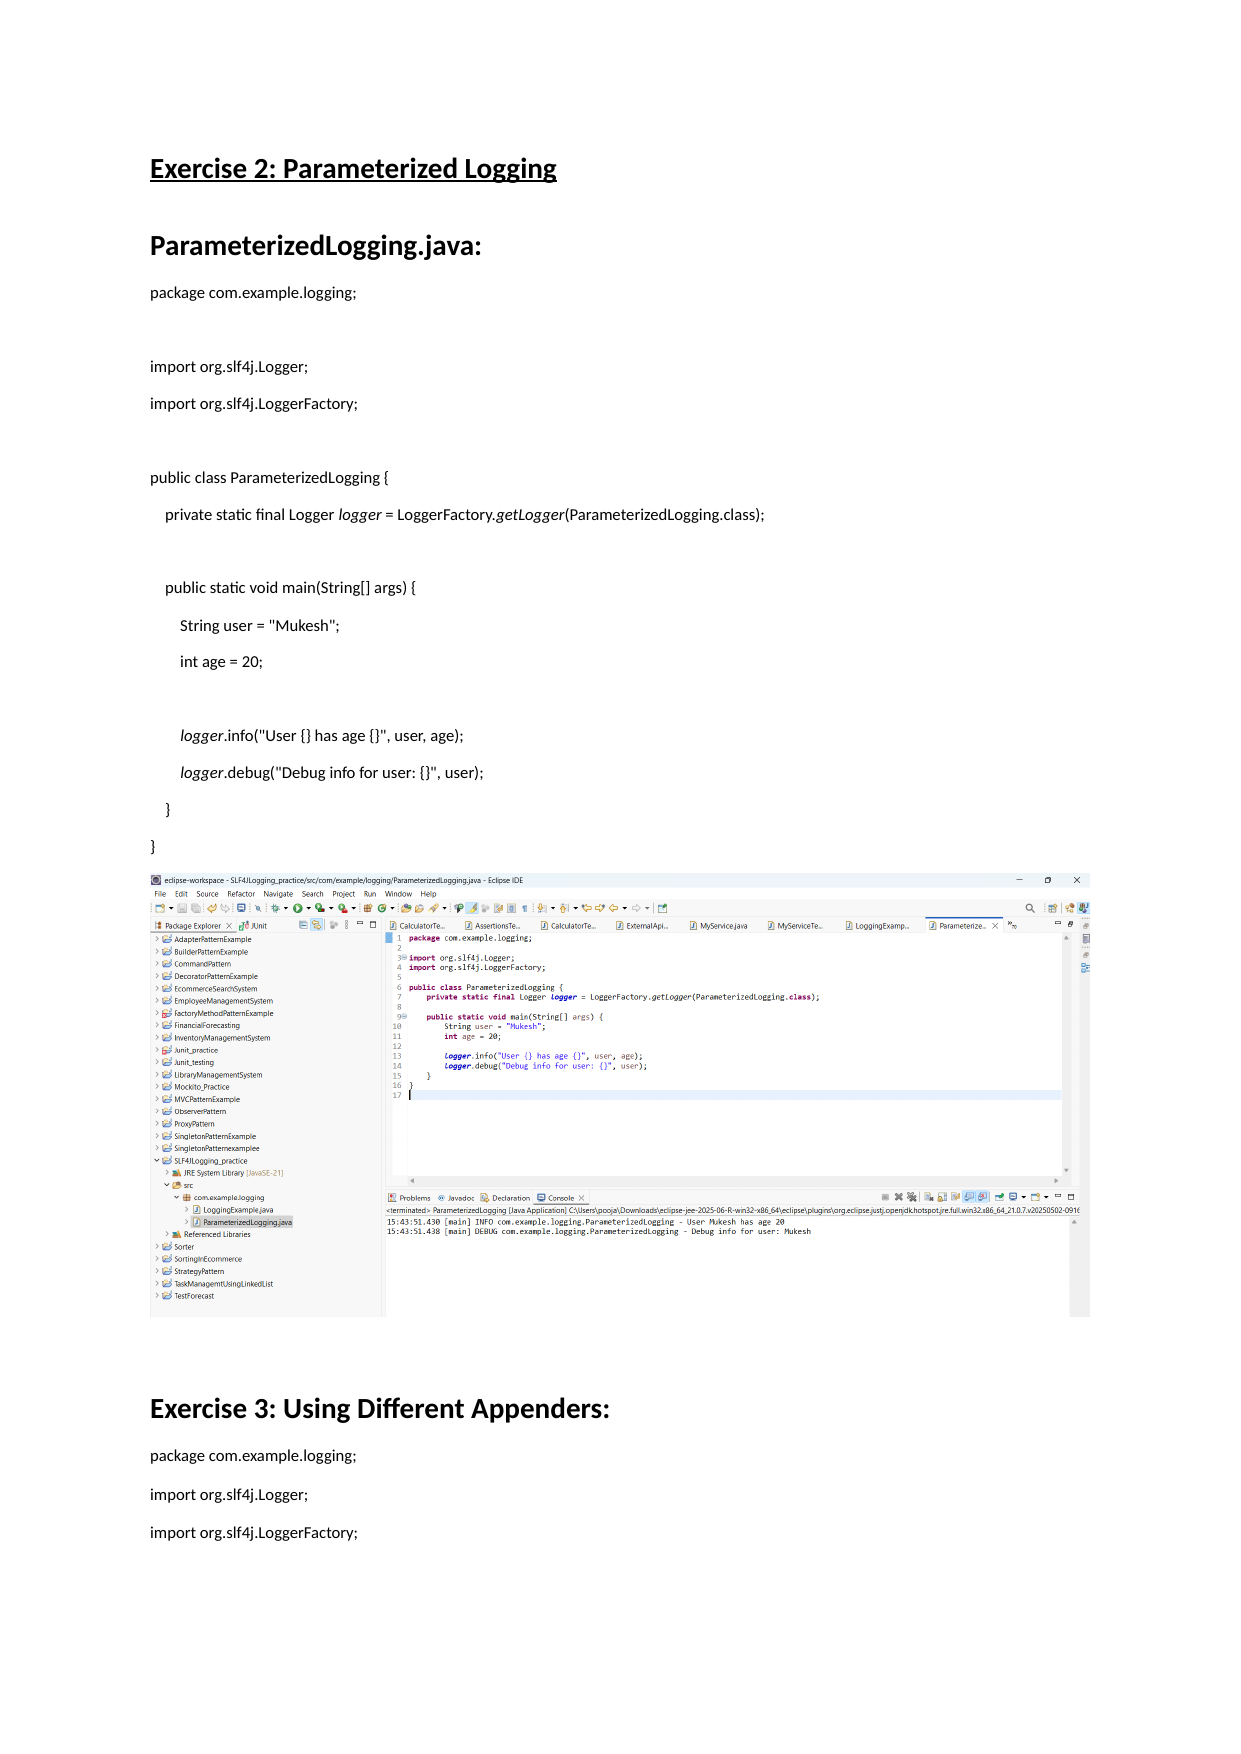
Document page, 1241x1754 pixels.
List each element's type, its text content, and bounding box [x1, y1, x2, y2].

picture [150, 873, 1091, 1317]
text import org.slf4j.Logger; [150, 356, 1090, 376]
text package com.example.logging; [150, 282, 1090, 302]
text } [150, 800, 1090, 820]
text int age = 20; [150, 652, 1090, 672]
text package com.example.logging; [150, 1446, 1090, 1466]
text import org.slf4j.LoggerFactory; [150, 393, 1090, 413]
text private static final Logger logger = LoggerFactory.getLogger(ParameterizedLogging.class); [150, 504, 1090, 524]
text import org.slf4j.Logger; [150, 1484, 1090, 1504]
text import org.slf4j.LoggerFactory; [150, 1523, 1090, 1543]
text String user = "Mukesh"; [150, 615, 1090, 635]
text public static void main(String[] args) { [150, 578, 1090, 598]
text logger.info("User {} has age {}", user, age); [150, 726, 1090, 746]
text Exercise 3: Using Different Appenders: [150, 1390, 1090, 1426]
text logger.debug("Debug info for user: {}", user); [150, 763, 1090, 783]
text public class ParameterizedLogging { [150, 467, 1090, 487]
text Exercise 2: Parameterized Logging ParameterizedLogging.java: [150, 150, 1090, 262]
text } [150, 837, 1090, 857]
